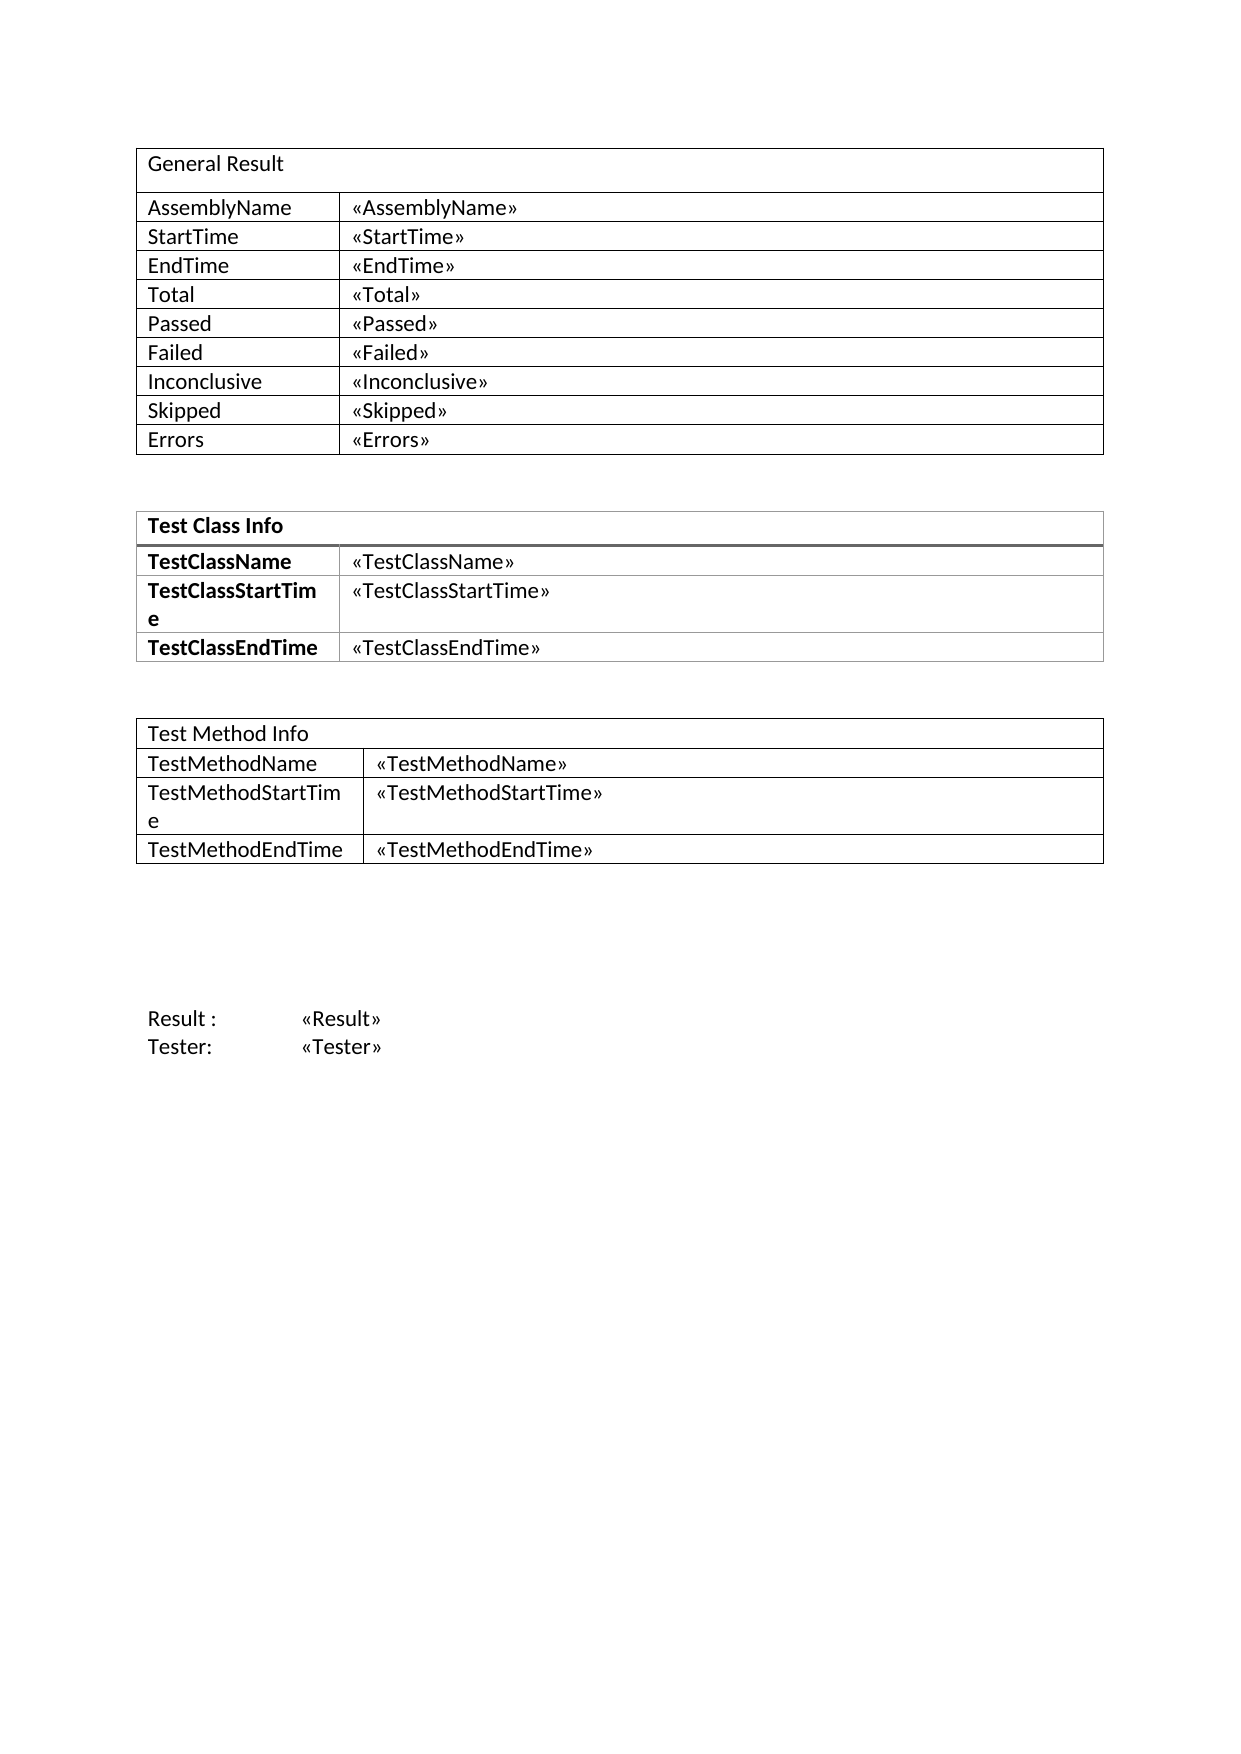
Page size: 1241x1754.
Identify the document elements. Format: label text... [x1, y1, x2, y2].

table_cell [340, 576, 1103, 632]
table_cell TestClassStartTime [137, 576, 339, 632]
table_cell «Errors» [340, 425, 1103, 453]
table_cell [340, 547, 1103, 575]
table_cell [364, 749, 1103, 777]
table_cell «Failed» [340, 338, 1103, 366]
table_cell TestClassName [137, 547, 339, 575]
text Result : [148, 1004, 1093, 1032]
table_cell «Skipped» [340, 396, 1103, 424]
table_cell StartTime [137, 222, 339, 250]
table_header Test Class Info [137, 512, 1103, 544]
table_cell Errors [137, 425, 339, 453]
table_cell Passed [137, 309, 339, 337]
table_cell «EndTime» [340, 251, 1103, 279]
table_cell Failed [137, 338, 339, 366]
table_cell TestMethodEndTime [137, 835, 363, 863]
table_cell Skipped [137, 396, 339, 424]
table_cell «Total» [340, 280, 1103, 308]
text Tester: [148, 1032, 1093, 1060]
table_cell TestMethodStartTime [137, 778, 363, 834]
table_cell Total [137, 280, 339, 308]
table_cell «Passed» [340, 309, 1103, 337]
table_cell [340, 633, 1103, 661]
table_cell TestMethodName [137, 749, 363, 777]
table_cell [364, 835, 1103, 863]
table_header General Result [137, 149, 1103, 192]
table_cell EndTime [137, 251, 339, 279]
table_cell Inconclusive [137, 367, 339, 395]
table_cell «StartTime» [340, 222, 1103, 250]
table_cell «Inconclusive» [340, 367, 1103, 395]
table_header Test Method Info [137, 719, 1103, 748]
table_cell TestClassEndTime [137, 633, 339, 661]
table_cell [364, 778, 1103, 834]
table_cell AssemblyName [137, 193, 339, 221]
table_cell «AssemblyName» [340, 193, 1103, 221]
